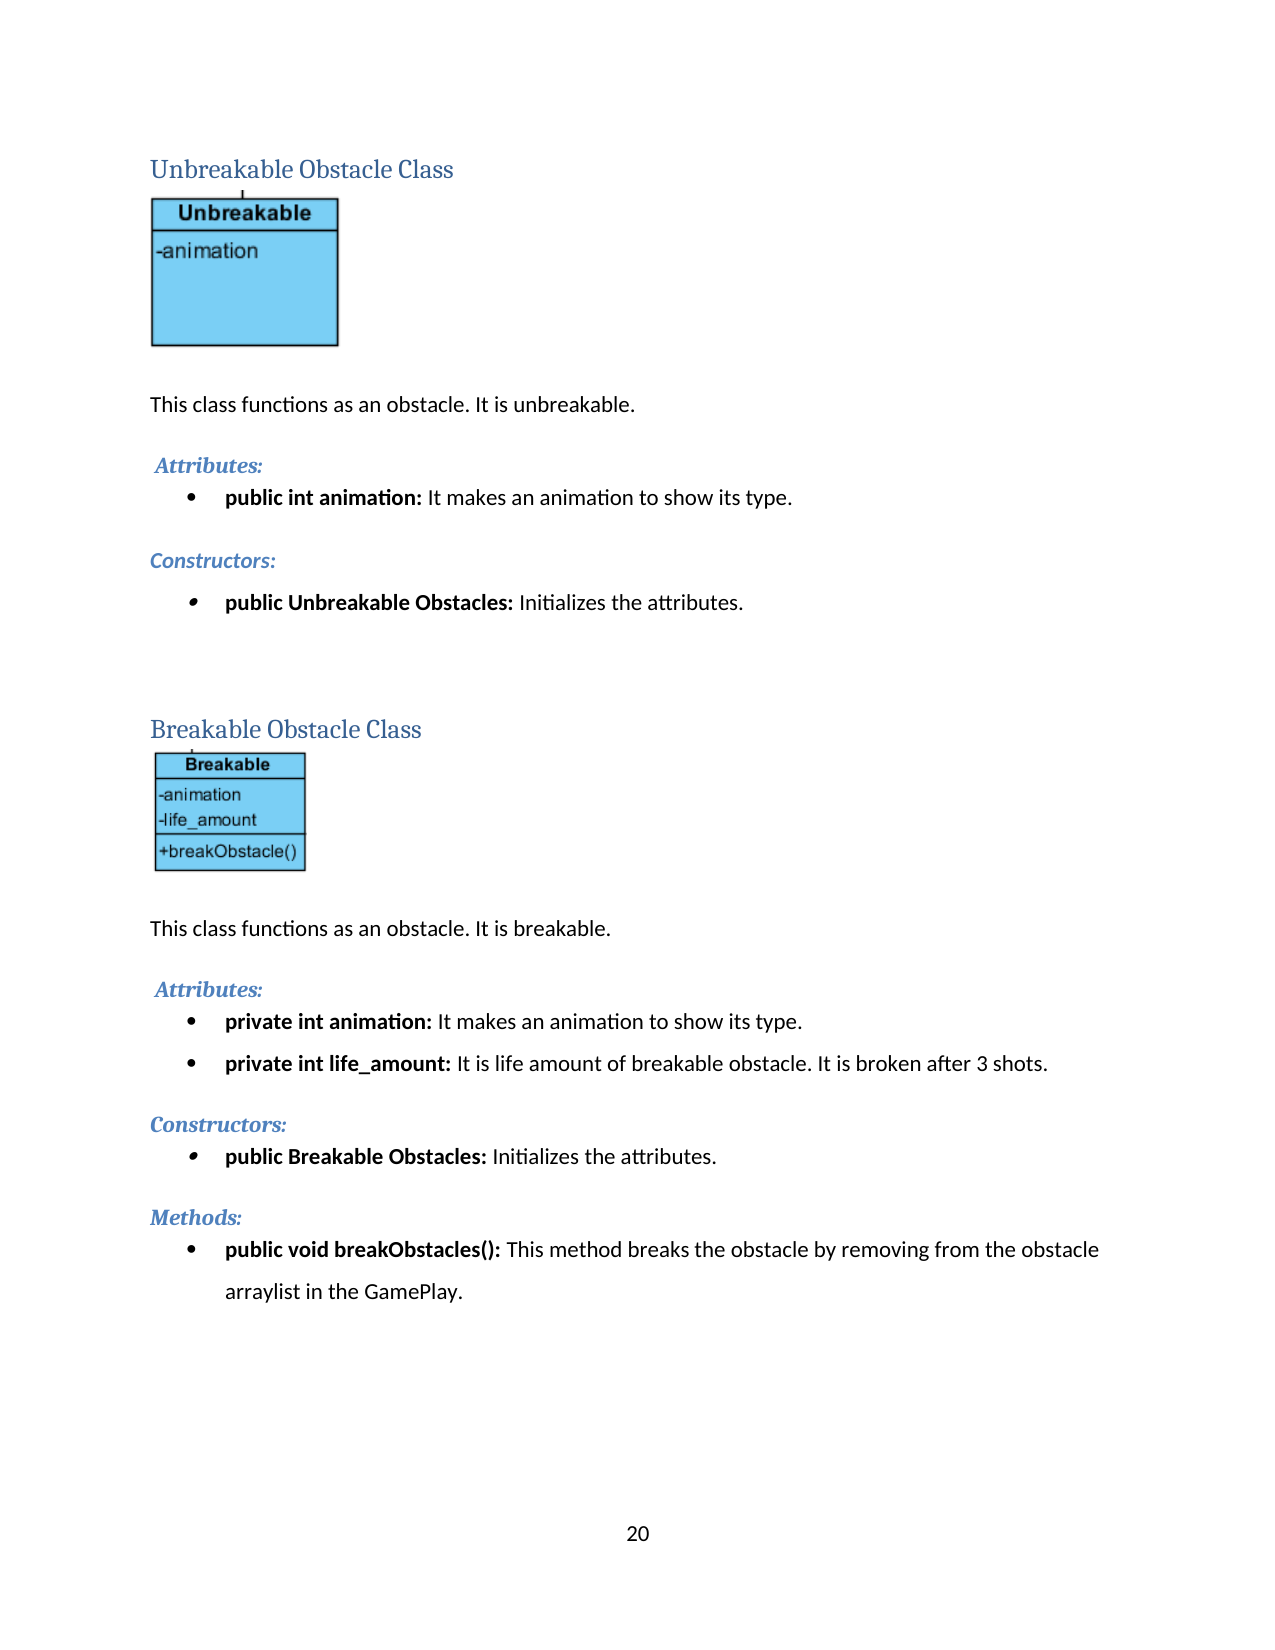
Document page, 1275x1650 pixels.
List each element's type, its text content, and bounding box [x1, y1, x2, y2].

subtitle Breakable Obstacle Class [150, 714, 1125, 745]
text This class functions as an obstacle. It is breakable. [150, 914, 1125, 942]
list public Breakable Obstacles: Initializes the attributes. [187, 1142, 1125, 1170]
picture [150, 749, 312, 880]
subtitle Constructors: [150, 546, 1125, 574]
subtitle Unbreakable Obstacle Class [150, 154, 1125, 185]
text This class functions as an obstacle. It is unbreakable. [150, 390, 1125, 418]
picture [150, 190, 345, 356]
subtitle Attributes: [150, 977, 1125, 1003]
list private int life_amount: It is life amount of breakable obstacle. It is broken after 3 shots. [187, 1049, 1125, 1077]
list public void breakObstacles(): This method breaks the obstacle by removing from the obstacle arraylist in the GamePlay. [187, 1235, 1125, 1305]
list public int animation: It makes an animation to show its type. [187, 483, 1125, 511]
subtitle Methods: [150, 1205, 1125, 1231]
subtitle Constructors: [150, 1112, 1125, 1138]
list public Unbreakable Obstacles: Initializes the attributes. [187, 588, 1125, 616]
subtitle Attributes: [150, 453, 1125, 479]
list private int animation: It makes an animation to show its type. [187, 1007, 1125, 1035]
